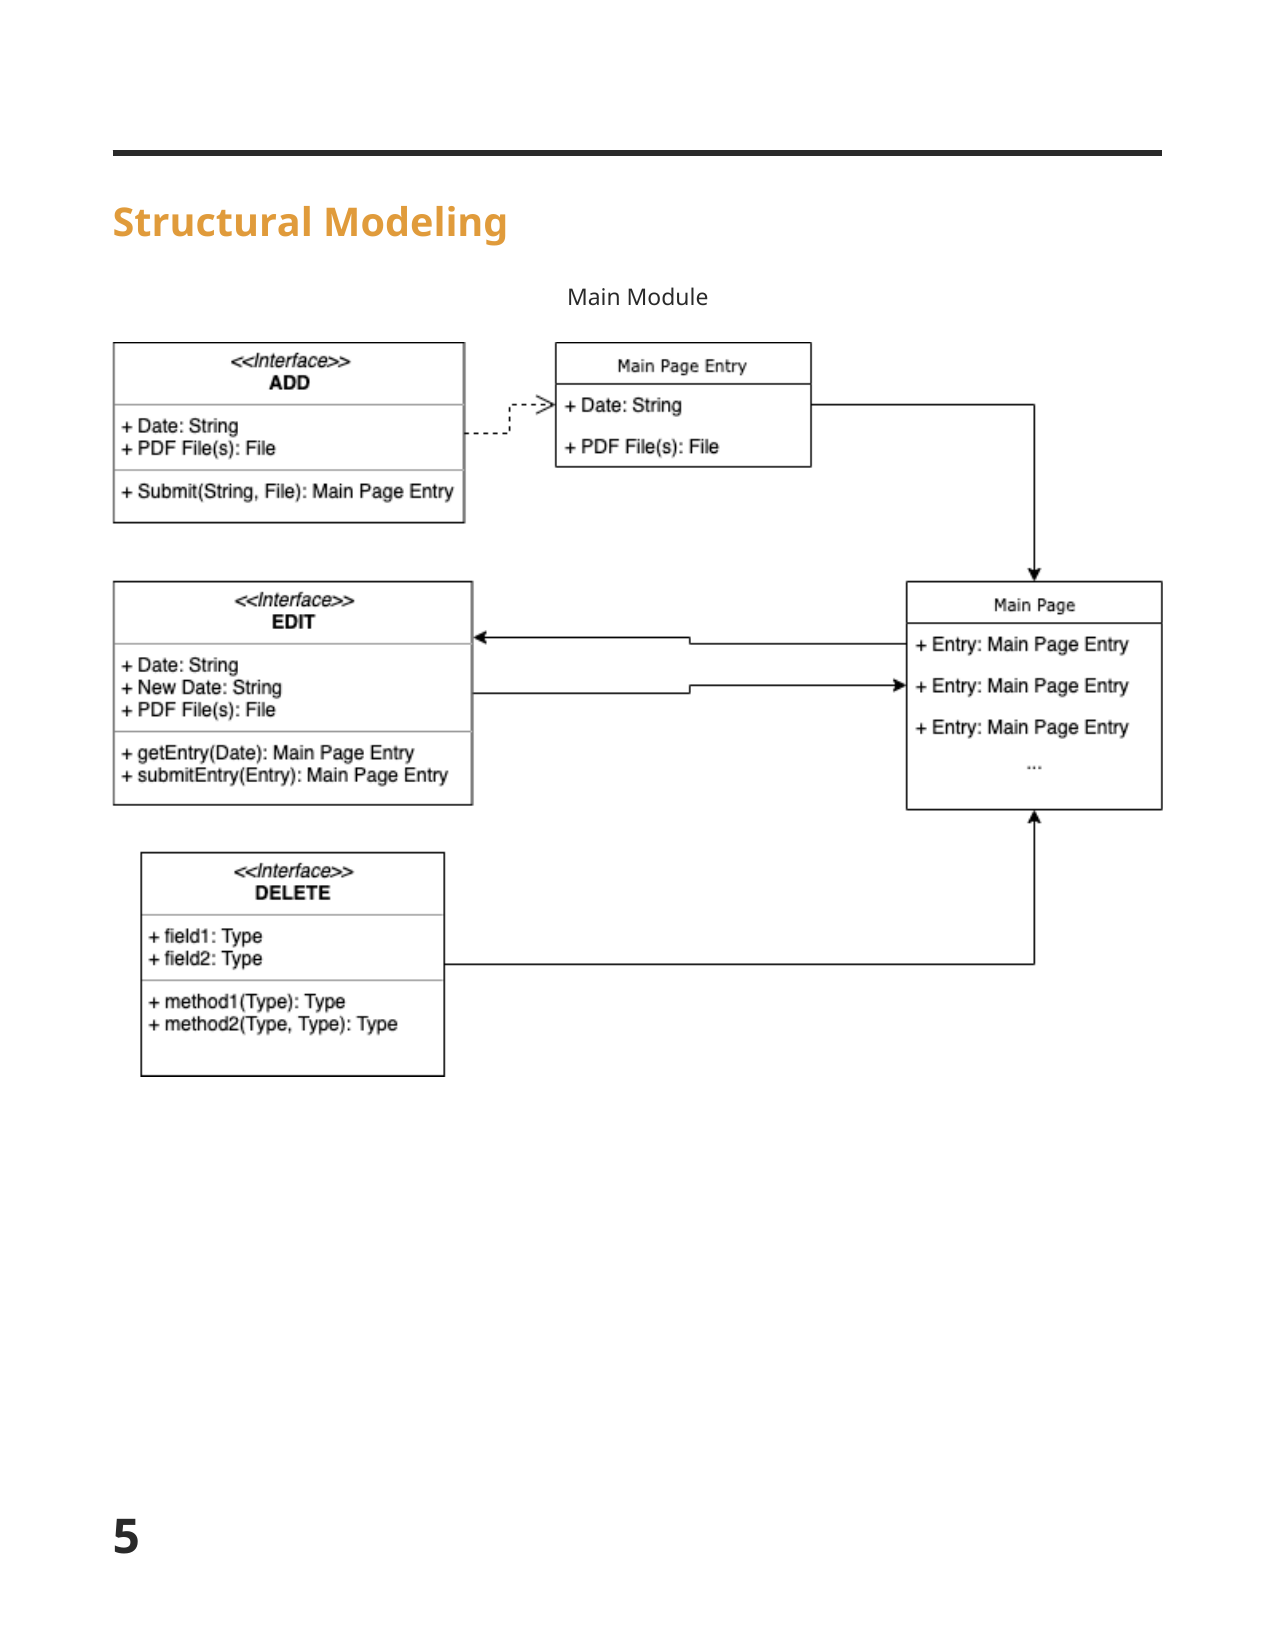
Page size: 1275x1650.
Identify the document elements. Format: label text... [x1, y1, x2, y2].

text Main Module [112, 281, 1162, 312]
picture [112, 342, 1163, 1077]
subtitle Structural Modeling [112, 151, 1162, 248]
